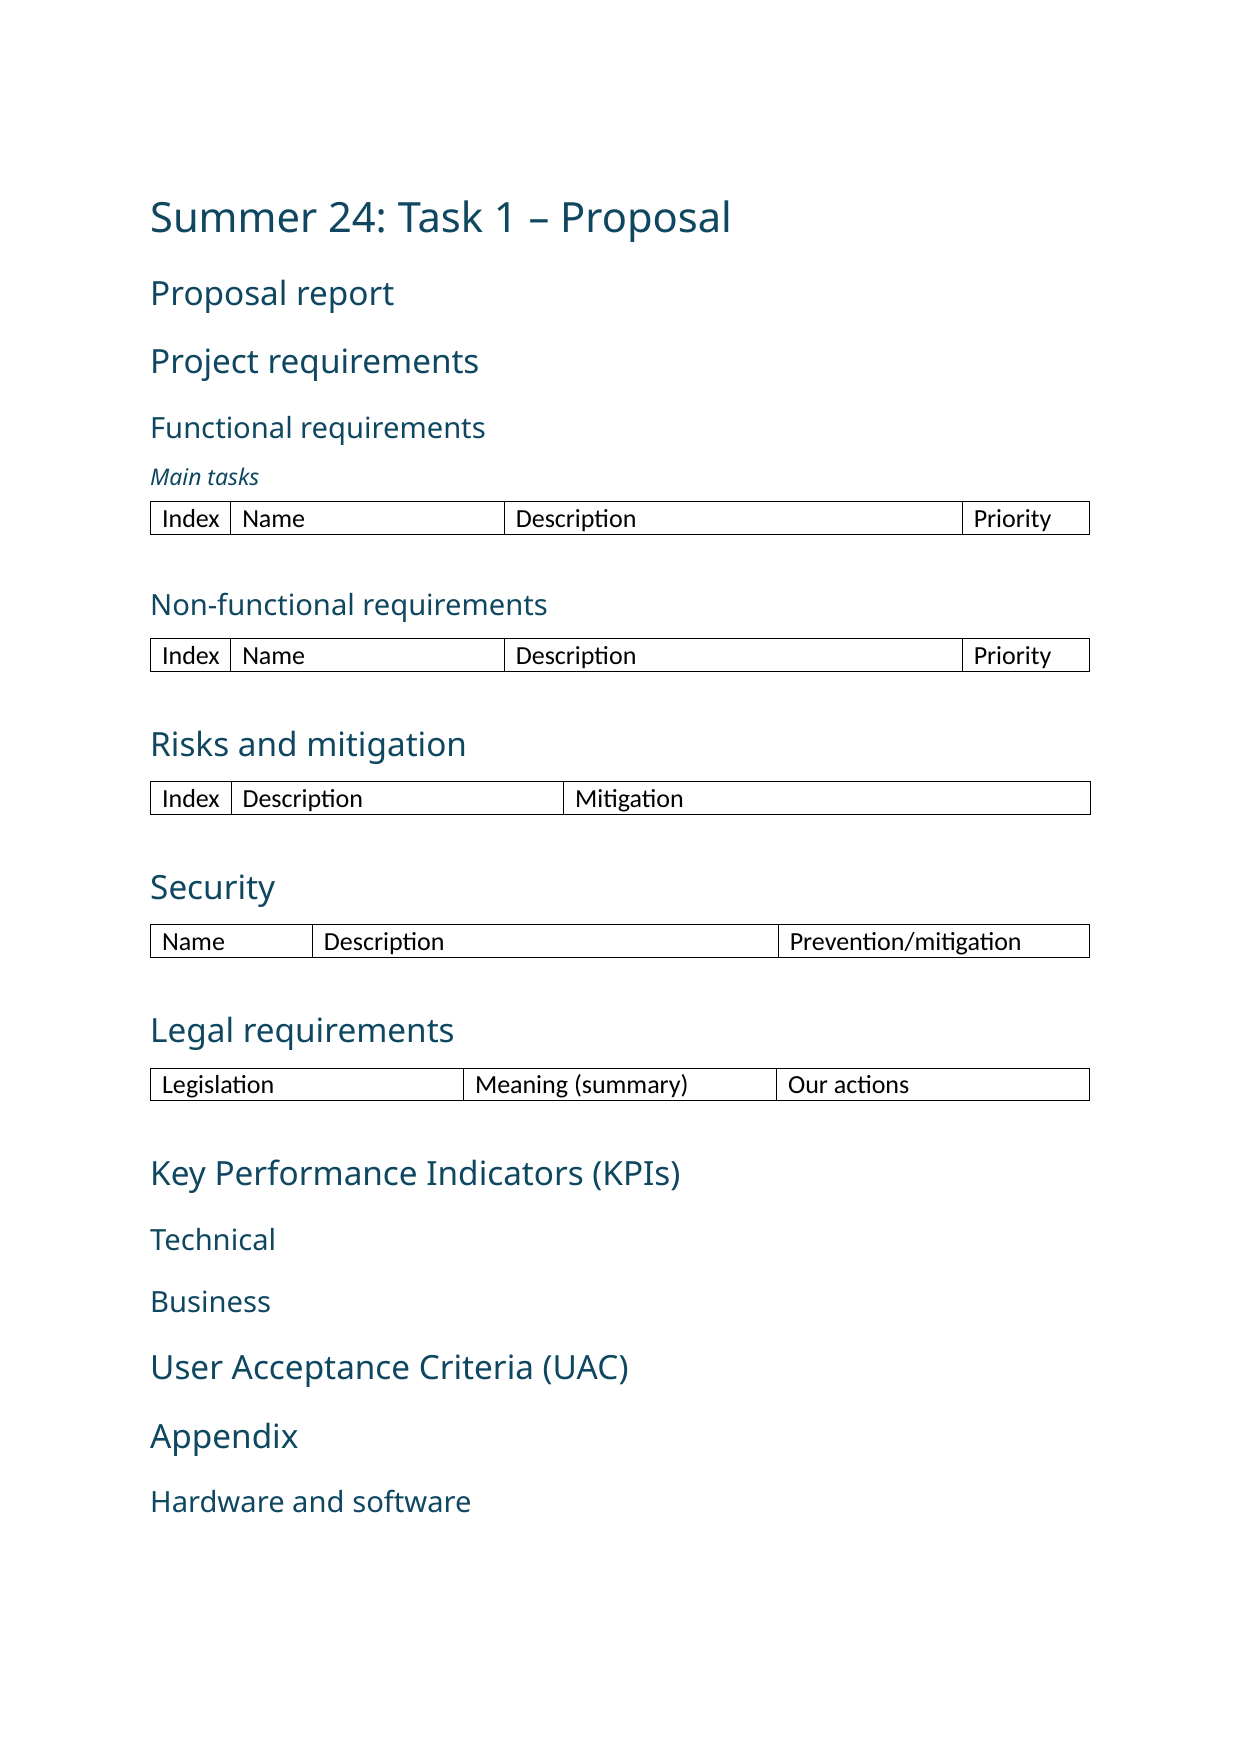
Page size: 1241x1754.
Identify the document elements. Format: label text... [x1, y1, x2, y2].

table_header Name [231, 502, 504, 534]
subtitle Summer 24: Task 1 – Proposal [150, 187, 1090, 244]
table_header Description [505, 639, 962, 671]
subtitle Project requirements [150, 338, 1090, 384]
subtitle Risks and mitigation [150, 721, 1090, 766]
subtitle Key Performance Indicators (KPIs) [150, 1150, 1090, 1196]
table_header Description [505, 502, 962, 534]
subtitle Security [150, 864, 1090, 909]
subtitle Appendix [150, 1412, 1090, 1458]
table_header Prevention/mitigation [779, 925, 1089, 957]
table_header Name [231, 639, 504, 671]
subtitle Business [150, 1281, 1090, 1321]
subtitle Hardware and software [150, 1481, 1090, 1521]
subtitle Legal requirements [150, 1007, 1090, 1052]
subtitle User Acceptance Criteria (UAC) [150, 1344, 1090, 1389]
subtitle Functional requirements [150, 407, 1090, 447]
table_header Index [151, 639, 230, 671]
subtitle Proposal report [150, 269, 1090, 315]
table_header Priority [963, 639, 1089, 671]
table_header Description [232, 782, 563, 814]
table_header Mitigation [564, 782, 1090, 814]
table_header Description [313, 925, 778, 957]
table_header Meaning (summary) [464, 1069, 776, 1100]
table_header Name [151, 925, 312, 957]
table_header Index [151, 502, 230, 534]
subtitle Non-functional requirements [150, 584, 1090, 623]
table_header Our actions [777, 1069, 1089, 1100]
subtitle Technical [150, 1219, 1090, 1259]
table_header Priority [963, 502, 1089, 534]
table_header Index [151, 782, 231, 814]
subtitle Main tasks [150, 461, 1090, 492]
table_header Legislation [151, 1069, 463, 1100]
